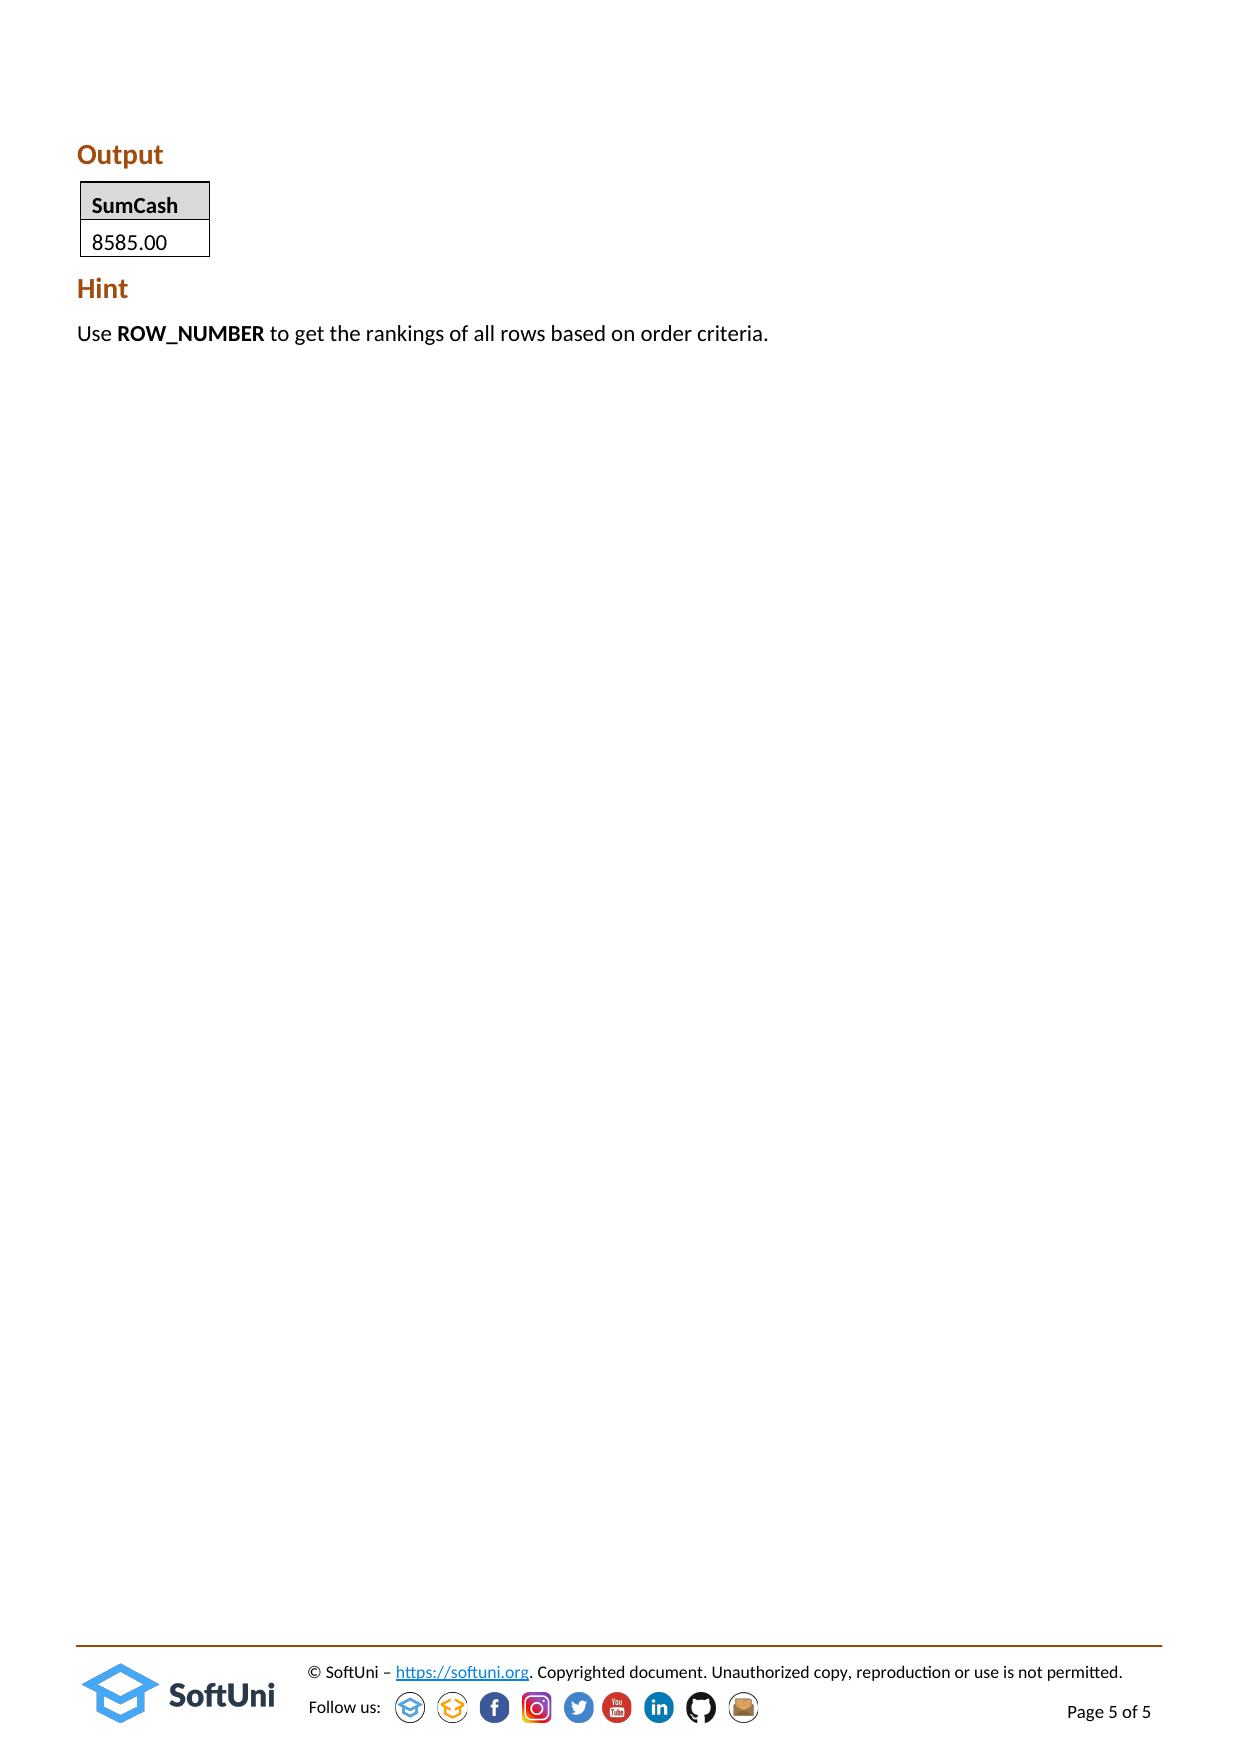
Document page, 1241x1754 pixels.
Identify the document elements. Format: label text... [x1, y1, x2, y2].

table_header SumCash [81, 183, 209, 219]
picture [564, 1692, 594, 1723]
subtitle Hint [77, 270, 1163, 305]
picture [437, 1692, 468, 1723]
picture [602, 1692, 632, 1723]
picture [395, 1692, 425, 1723]
picture [686, 1692, 716, 1723]
picture [665, 1692, 674, 1701]
text Use ROW_NUMBER to get the rankings of all rows based on order criteria. [77, 319, 1163, 347]
picture [644, 1692, 653, 1701]
subtitle Output [77, 95, 1163, 172]
picture [658, 1705, 667, 1714]
picture [522, 1692, 552, 1723]
picture [75, 1658, 281, 1729]
table_cell 8585.00 [81, 220, 209, 256]
picture [728, 1692, 759, 1723]
picture [479, 1692, 510, 1723]
picture [644, 1714, 653, 1723]
picture [665, 1714, 674, 1723]
